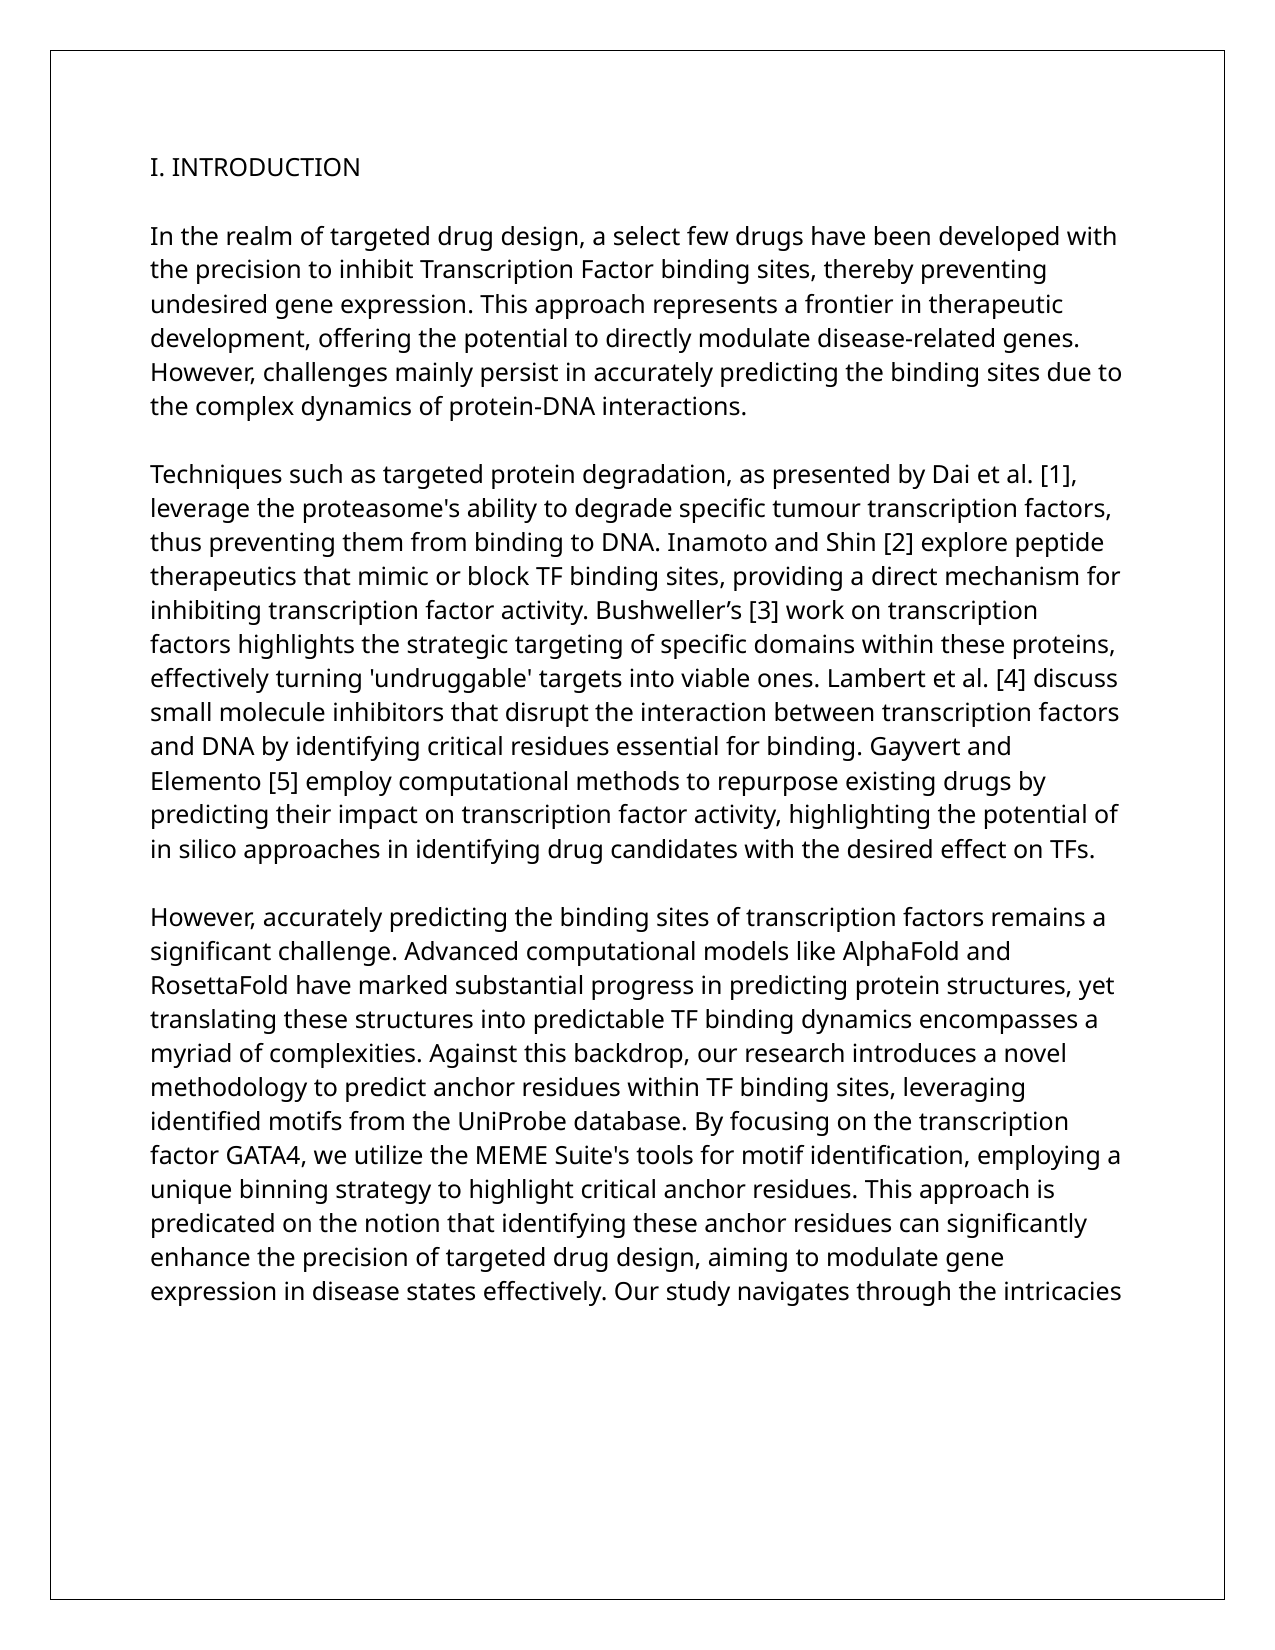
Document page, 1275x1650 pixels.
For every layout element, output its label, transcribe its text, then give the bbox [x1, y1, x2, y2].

text In the realm of targeted drug design, a select few drugs have been developed with the precision to inhibit Transcription Factor binding sites, thereby preventing undesired gene expression. This approach represents a frontier in therapeutic development, offering the potential to directly modulate disease-related genes. However, challenges mainly persist in accurately predicting the binding sites due to the complex dynamics of protein-DNA interactions. [150, 218, 1125, 422]
text Techniques such as targeted protein degradation, as presented by Dai et al. [1], leverage the proteasome's ability to degrade specific tumour transcription factors, thus preventing them from binding to DNA. Inamoto and Shin [2] explore peptide therapeutics that mimic or block TF binding sites, providing a direct mechanism for inhibiting transcription factor activity. Bushweller’s [3] work on transcription factors highlights the strategic targeting of specific domains within these proteins, effectively turning 'undruggable' targets into viable ones. Lambert et al. [4] discuss small molecule inhibitors that disrupt the interaction between transcription factors and DNA by identifying critical residues essential for binding. Gayvert and Elemento [5] employ computational methods to repurpose existing drugs by predicting their impact on transcription factor activity, highlighting the potential of in silico approaches in identifying drug candidates with the desired effect on TFs. [150, 457, 1125, 865]
text However, accurately predicting the binding sites of transcription factors remains a significant challenge. Advanced computational models like AlphaFold and RosettaFold have marked substantial progress in predicting protein structures, yet translating these structures into predictable TF binding dynamics encompasses a myriad of complexities. Against this backdrop, our research introduces a novel methodology to predict anchor residues within TF binding sites, leveraging identified motifs from the UniProbe database. By focusing on the transcription factor GATA4, we utilize the MEME Suite's tools for motif identification, employing a unique binning strategy to highlight critical anchor residues. This approach is predicated on the notion that identifying these anchor residues can significantly enhance the precision of targeted drug design, aiming to modulate gene expression in disease states effectively. Our study navigates through the intricacies [150, 899, 1125, 1308]
text I. INTRODUCTION [150, 150, 1125, 184]
